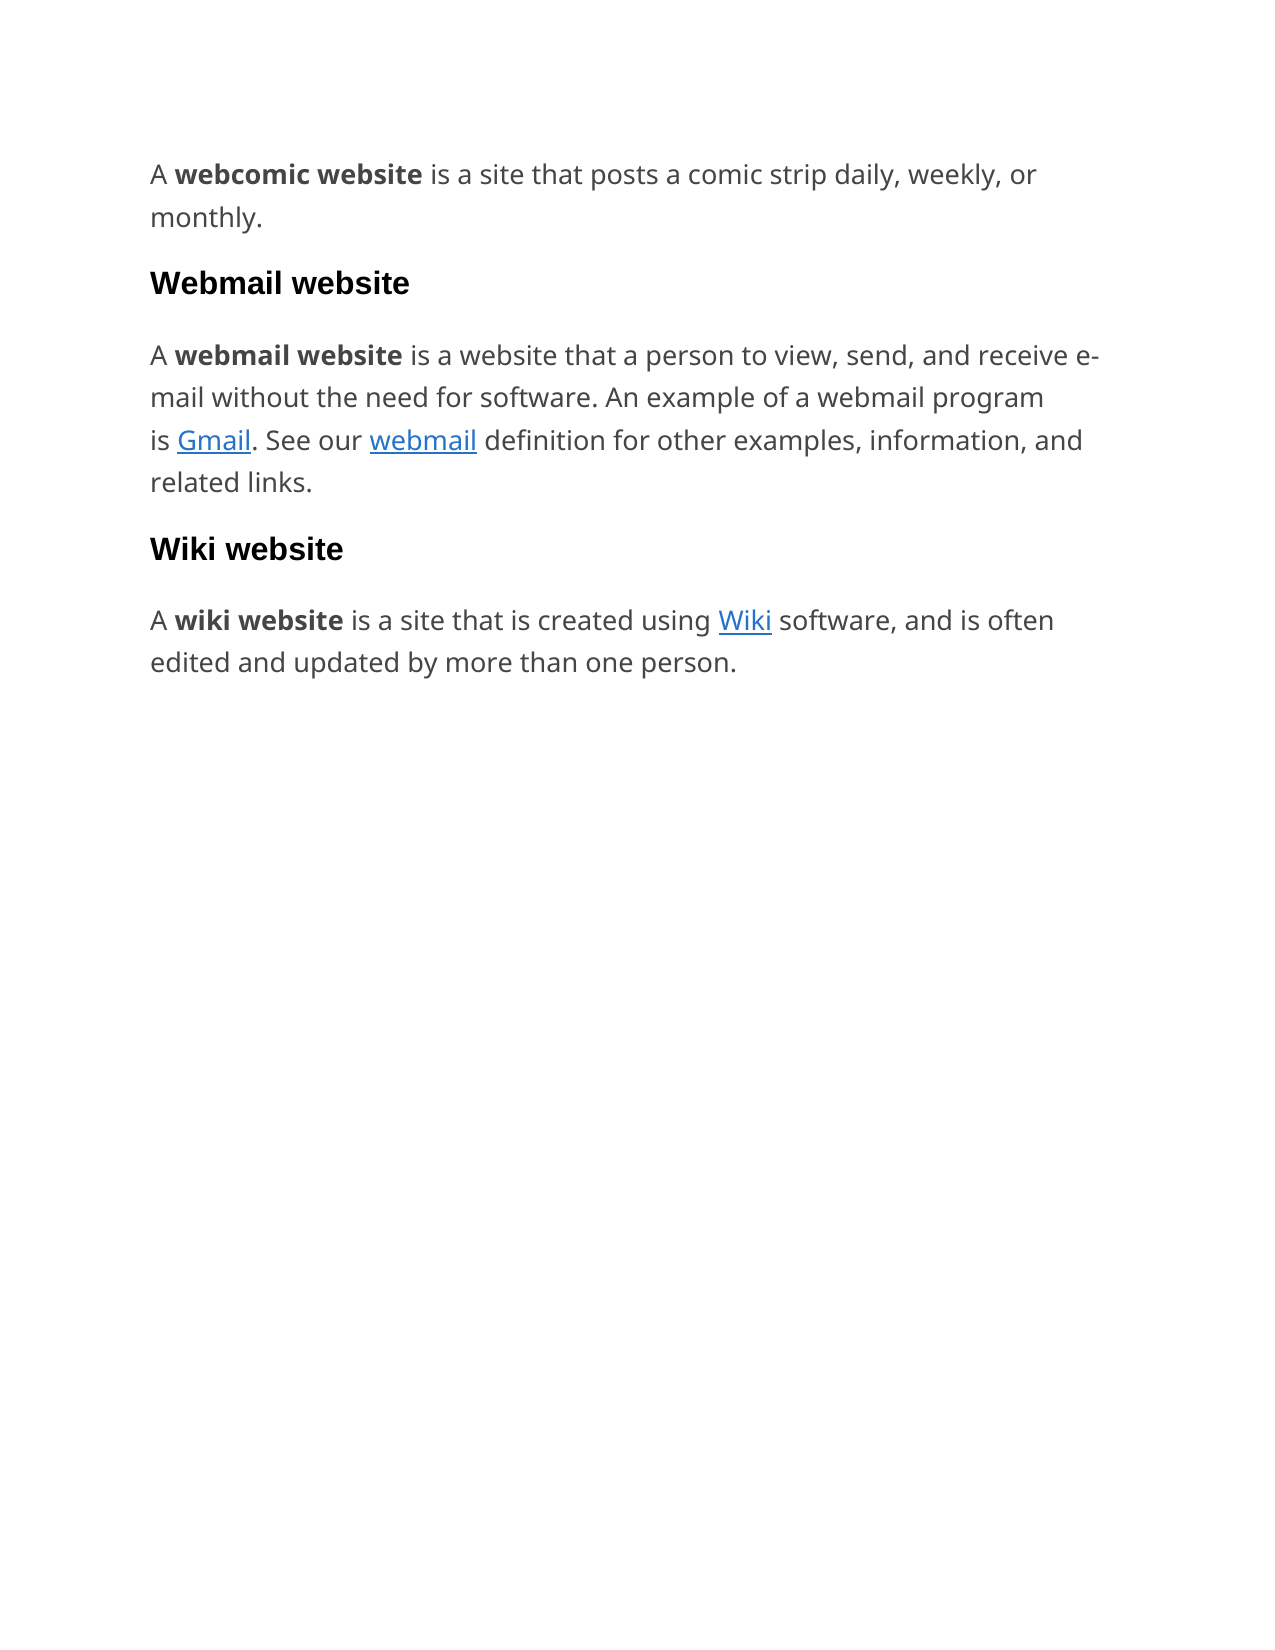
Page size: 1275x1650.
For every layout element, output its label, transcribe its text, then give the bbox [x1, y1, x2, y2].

text Webmail website [150, 264, 1125, 301]
text A wiki website is a site that is created using Wiki software, and is often edited and updated by more than one person. [150, 596, 1125, 681]
text A webcomic website is a site that posts a comic strip daily, weekly, or monthly. [150, 150, 1125, 235]
text A webmail website is a website that a person to view, send, and receive e-mail without the need for software. An example of a webmail program is Gmail. See our webmail definition for other examples, information, and related links. [150, 330, 1125, 500]
text Wiki website [150, 529, 1125, 567]
